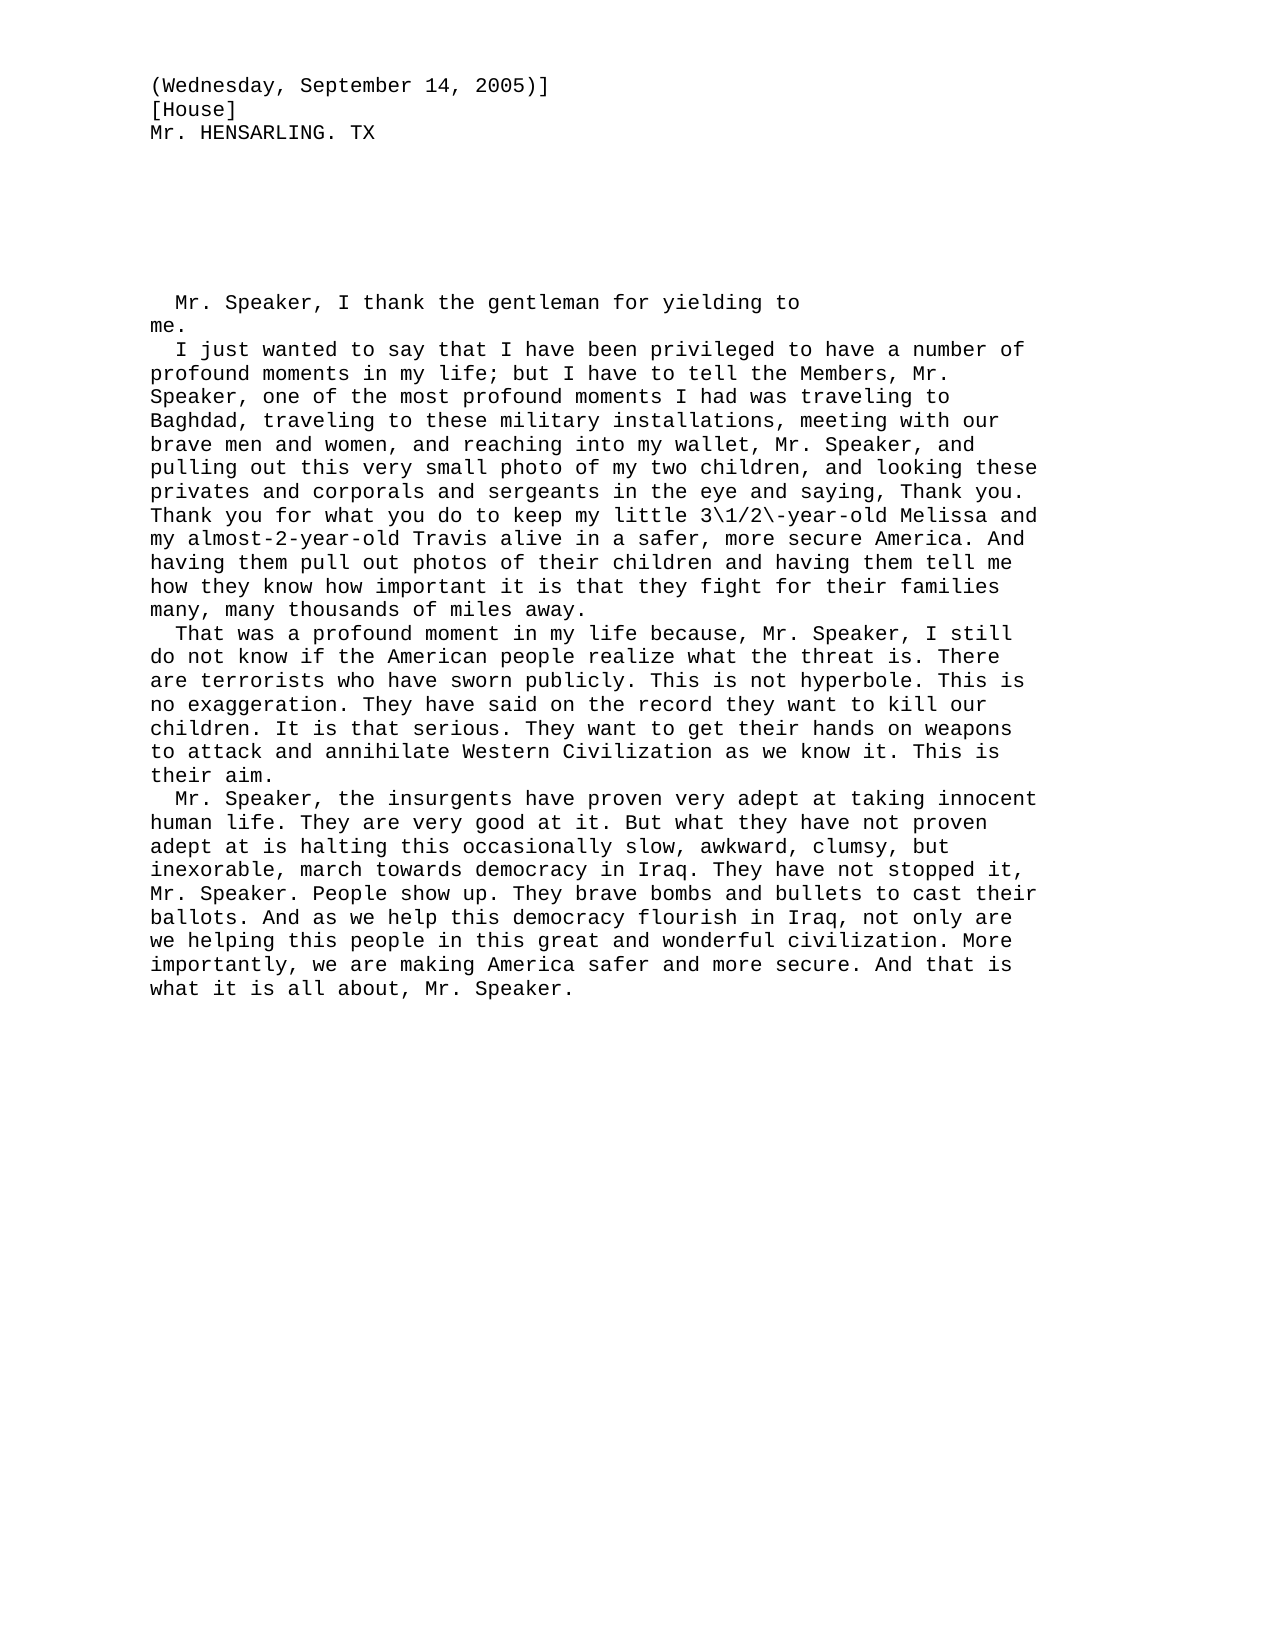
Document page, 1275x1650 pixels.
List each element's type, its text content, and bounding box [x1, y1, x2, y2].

text do not know if the American people realize what the threat is. There [150, 647, 1125, 670]
text importantly, we are making America safer and more secure. And that is [150, 954, 1125, 978]
text human life. They are very good at it. But what they have not proven [150, 812, 1125, 836]
text Speaker, one of the most profound moments I had was traveling to [150, 386, 1125, 410]
text profound moments in my life; but I have to tell the Members, Mr. [150, 363, 1125, 386]
text having them pull out photos of their children and having them tell me [150, 552, 1125, 576]
text pulling out this very small photo of my two children, and looking these [150, 457, 1125, 481]
text Thank you for what you do to keep my little 3\1/2\-year-old Melissa and [150, 505, 1125, 528]
text Mr. Speaker, the insurgents have proven very adept at taking innocent [150, 788, 1125, 812]
text adept at is halting this occasionally slow, awkward, clumsy, but [150, 836, 1125, 859]
text my almost-2-year-old Travis alive in a safer, more secure America. And [150, 528, 1125, 552]
text to attack and annihilate Western Civilization as we know it. This is [150, 741, 1125, 765]
text I just wanted to say that I have been privileged to have a number of [150, 339, 1125, 363]
text are terrorists who have sworn publicly. This is not hyperbole. This is [150, 670, 1125, 694]
text brave men and women, and reaching into my wallet, Mr. Speaker, and [150, 434, 1125, 457]
text what it is all about, Mr. Speaker. [150, 978, 1125, 1001]
text how they know how important it is that they fight for their families [150, 576, 1125, 599]
text ballots. And as we help this democracy flourish in Iraq, not only are [150, 907, 1125, 930]
text inexorable, march towards democracy in Iraq. They have not stopped it, [150, 859, 1125, 883]
text That was a profound moment in my life because, Mr. Speaker, I still [150, 623, 1125, 647]
text Baghdad, traveling to these military installations, meeting with our [150, 410, 1125, 434]
text Mr. Speaker, I thank the gentleman for yielding to [150, 292, 1125, 316]
text their aim. [150, 765, 1125, 788]
text children. It is that serious. They want to get their hands on weapons [150, 717, 1125, 741]
text no exaggeration. They have said on the record they want to kill our [150, 694, 1125, 717]
text many, many thousands of miles away. [150, 599, 1125, 623]
text we helping this people in this great and wonderful civilization. More [150, 930, 1125, 954]
text privates and corporals and sergeants in the eye and saying, Thank you. [150, 481, 1125, 505]
text Mr. Speaker. People show up. They brave bombs and bullets to cast their [150, 883, 1125, 907]
text me. [150, 316, 1125, 339]
